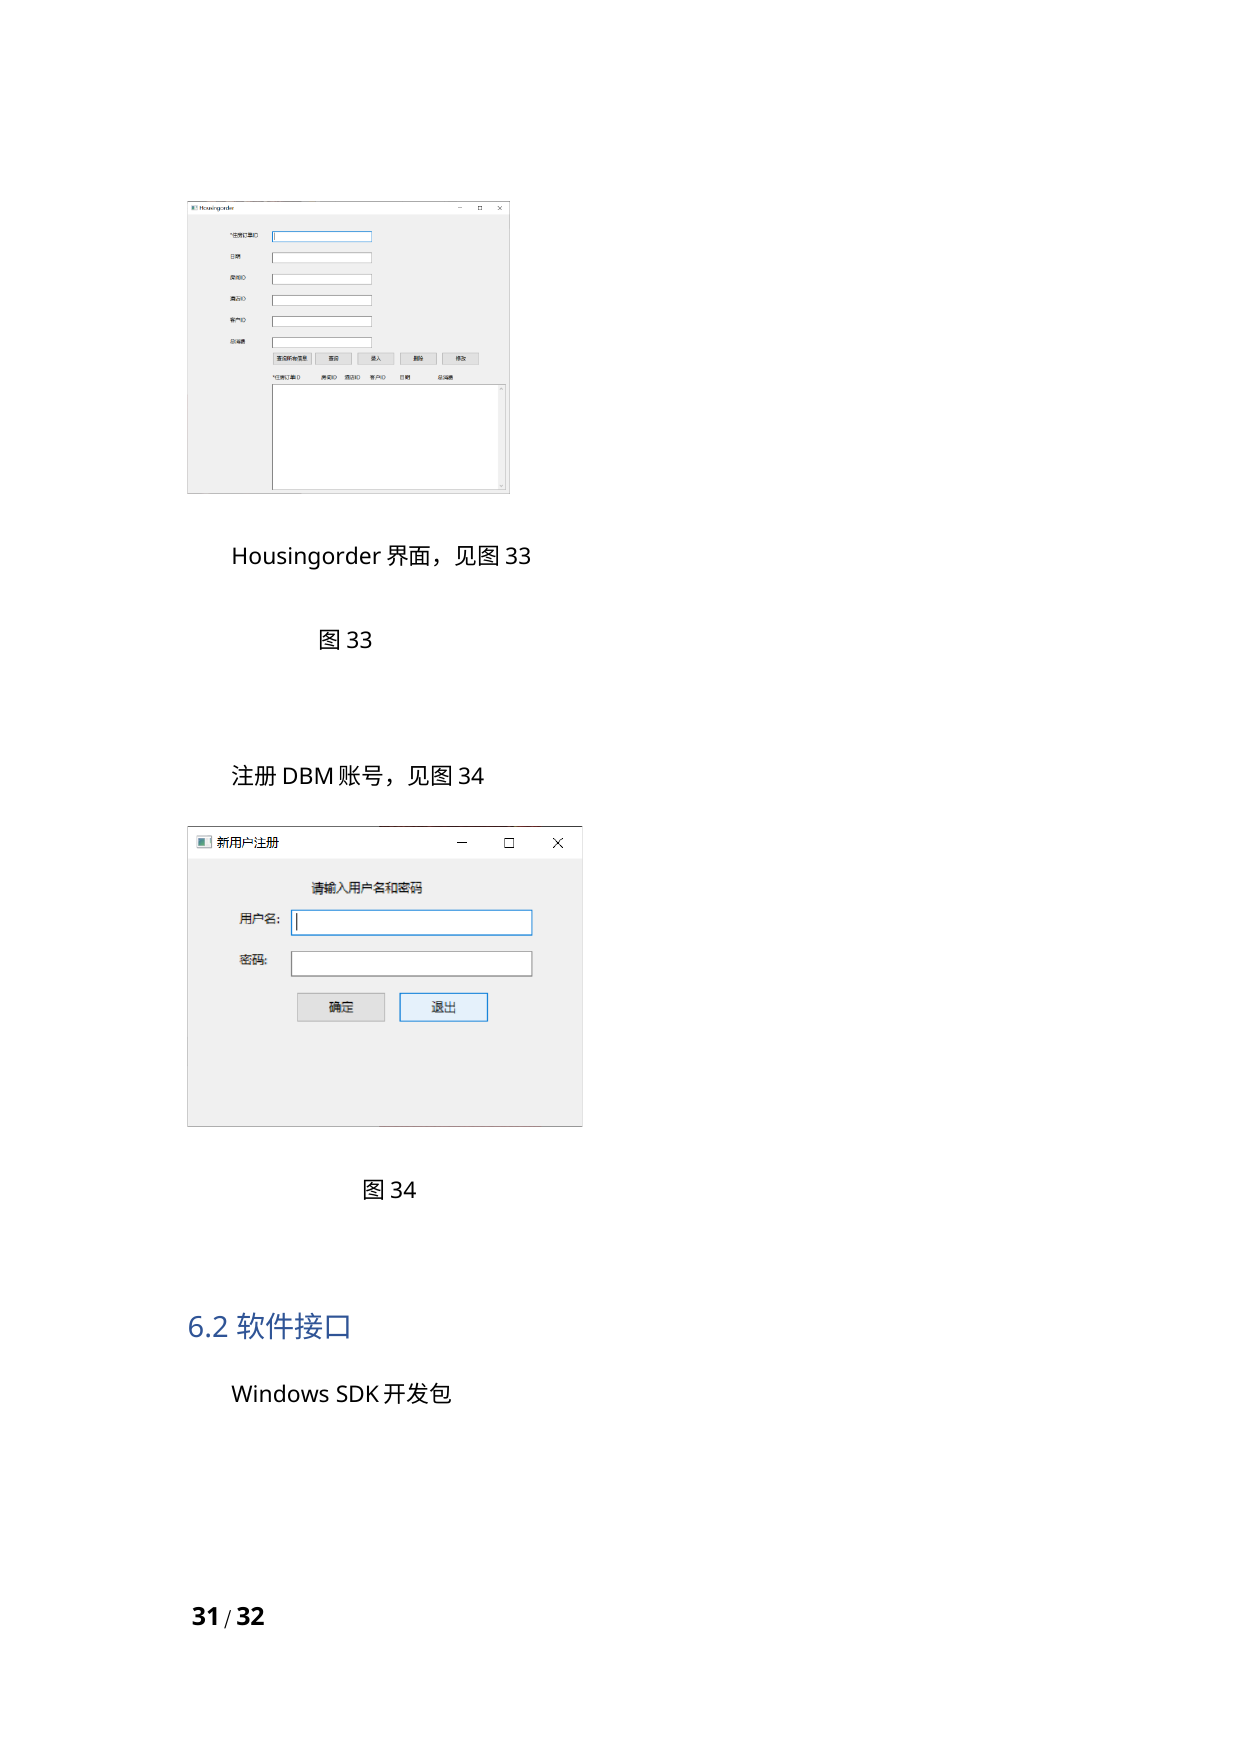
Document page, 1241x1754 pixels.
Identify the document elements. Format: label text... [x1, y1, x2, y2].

subtitle 6.2 软件接口 [187, 1292, 1053, 1357]
picture [187, 201, 510, 494]
picture [187, 826, 583, 1127]
text 注册DBM账号，见图34 [187, 742, 1053, 807]
text 图33 [275, 606, 1053, 671]
text 图34 [319, 826, 1053, 1221]
text Windows SDK开发包 [187, 1361, 1053, 1426]
